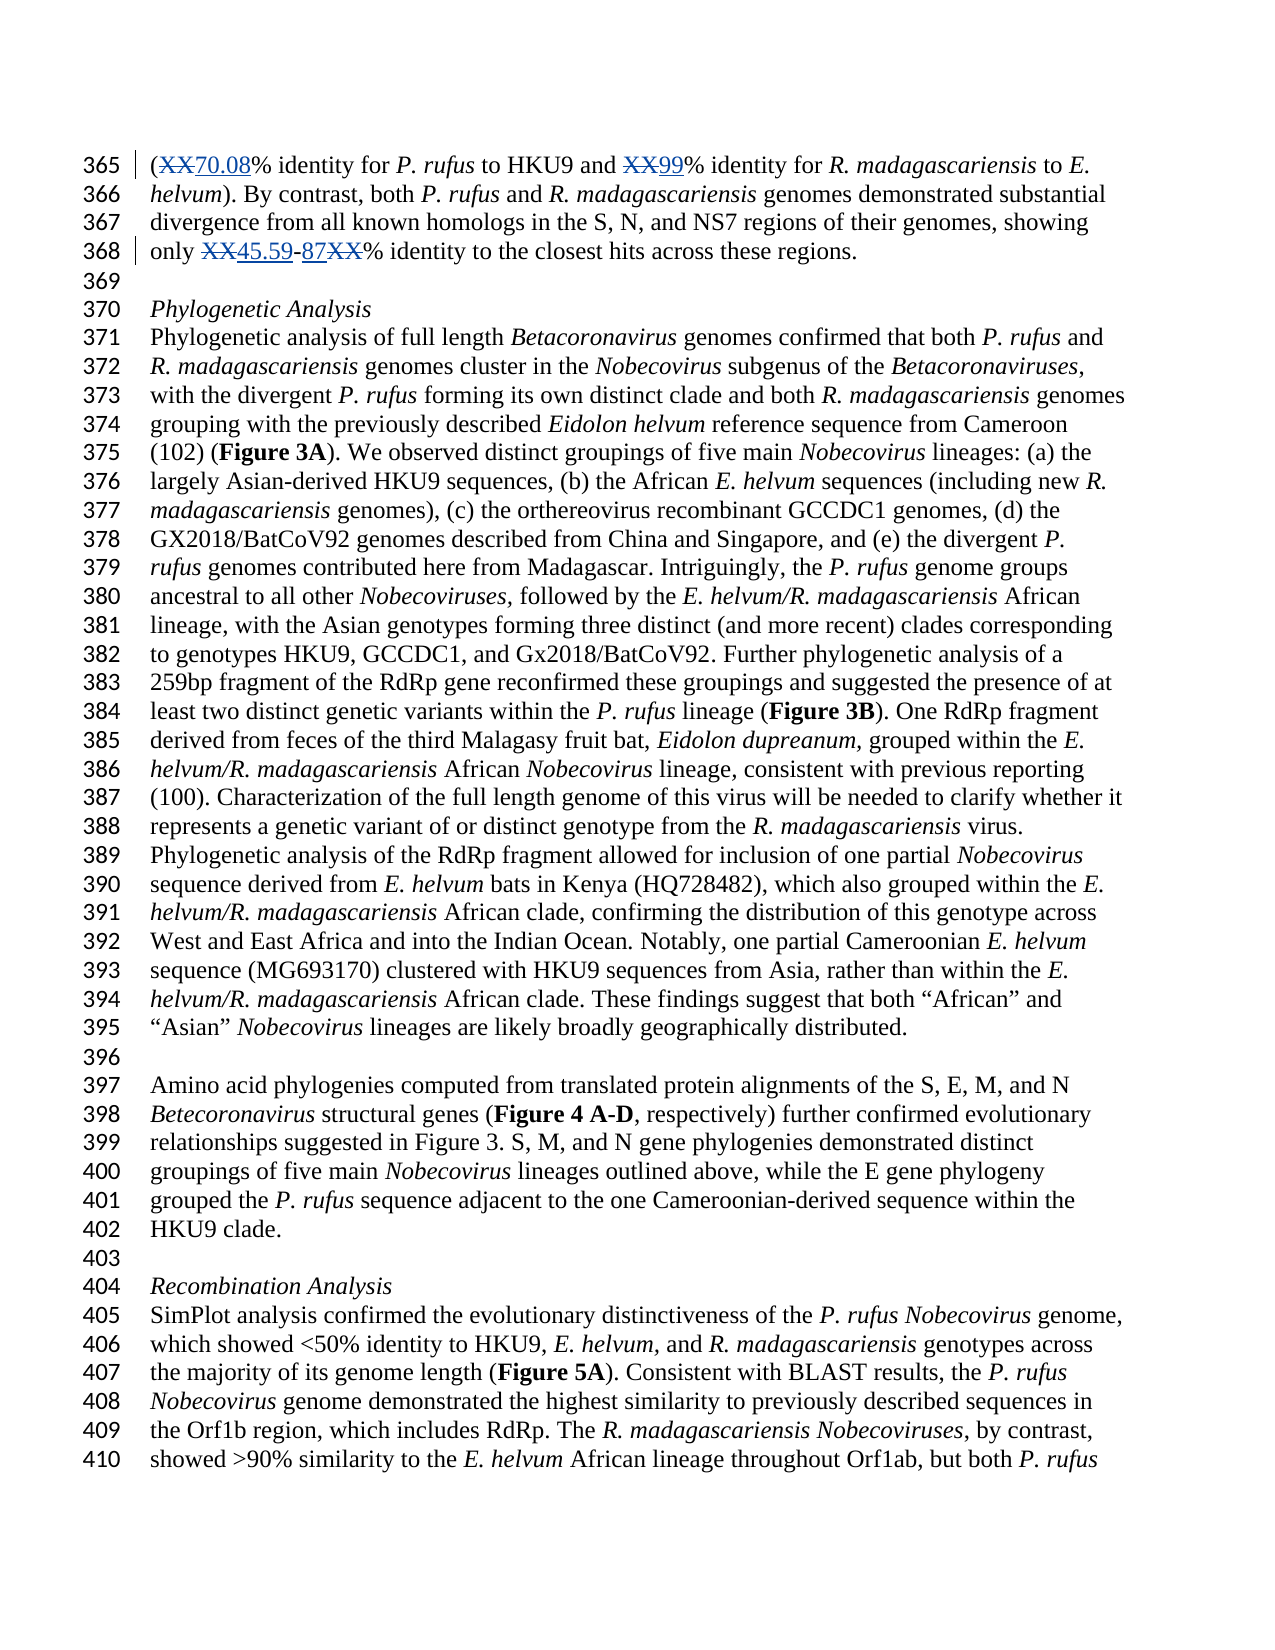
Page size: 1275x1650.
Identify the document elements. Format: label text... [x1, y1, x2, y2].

text Phylogenetic Analysis [150, 294, 1125, 322]
text Phylogenetic analysis of full length Betacoronavirus genomes confirmed that both P. rufus and R. madagascariensis genomes cluster in the Nobecovirus subgenus of the Betacoronaviruses, with the divergent P. rufus forming its own distinct clade and both R. madagascariensis genomes grouping with the previously described Eidolon helvum reference sequence from Cameroon (Figure 3A). We observed distinct groupings of five main Nobecovirus lineages: (a) the largely Asian-derived HKU9 sequences, (b) the African E. helvum sequences (including new R. madagascariensis genomes), (c) the orthereovirus recombinant GCCDC1 genomes, (d) the GX2018/BatCoV92 genomes described from China and Singapore, and (e) the divergent P. rufus genomes contributed here from Madagascar. Intriguingly, the P. rufus genome groups ancestral to all other Nobecoviruses, followed by the E. helvum/R. madagascariensis African lineage, with the Asian genotypes forming three distinct (and more recent) clades corresponding to genotypes HKU9, GCCDC1, and Gx2018/BatCoV92. Further phylogenetic analysis of a 259bp fragment of the RdRp gene reconfirmed these groupings and suggested the presence of at least two distinct genetic variants within the P. rufus lineage (Figure 3B). One RdRp fragment derived from feces of the third Malagasy fruit bat, Eidolon dupreanum, grouped within the E. helvum/R. madagascariensis African Nobecovirus lineage, consistent with previous reporting . Characterization of the full length genome of this virus will be needed to clarify whether it represents a genetic variant of or distinct genotype from the R. madagascariensis virus. Phylogenetic analysis of the RdRp fragment allowed for inclusion of one partial Nobecovirus sequence derived from E. helvum bats in Kenya (HQ728482), which also grouped within the E. helvum/R. madagascariensis African clade, confirming the distribution of this genotype across West and East Africa and into the Indian Ocean. Notably, one partial Cameroonian E. helvum sequence (MG693170) clustered with HKU9 sequences from Asia, rather than within the E. helvum/R. madagascariensis African clade. These findings suggest that both “African” and “Asian” Nobecovirus lineages are likely broadly geographically distributed. [150, 322, 1125, 1041]
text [150, 150, 1125, 265]
text Amino acid phylogenies computed from translated protein alignments of the S, E, M, and N Betecoronavirus structural genes (Figure 4 A-D, respectively) further confirmed evolutionary relationships suggested in Figure 3. S, M, and N gene phylogenies demonstrated distinct groupings of five main Nobecovirus lineages outlined above, while the E gene phylogeny grouped the P. rufus sequence adjacent to the one Cameroonian-derived sequence within the HKU9 clade. [150, 1070, 1125, 1242]
text Recombination Analysis [150, 1271, 1125, 1300]
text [150, 1300, 1125, 1472]
